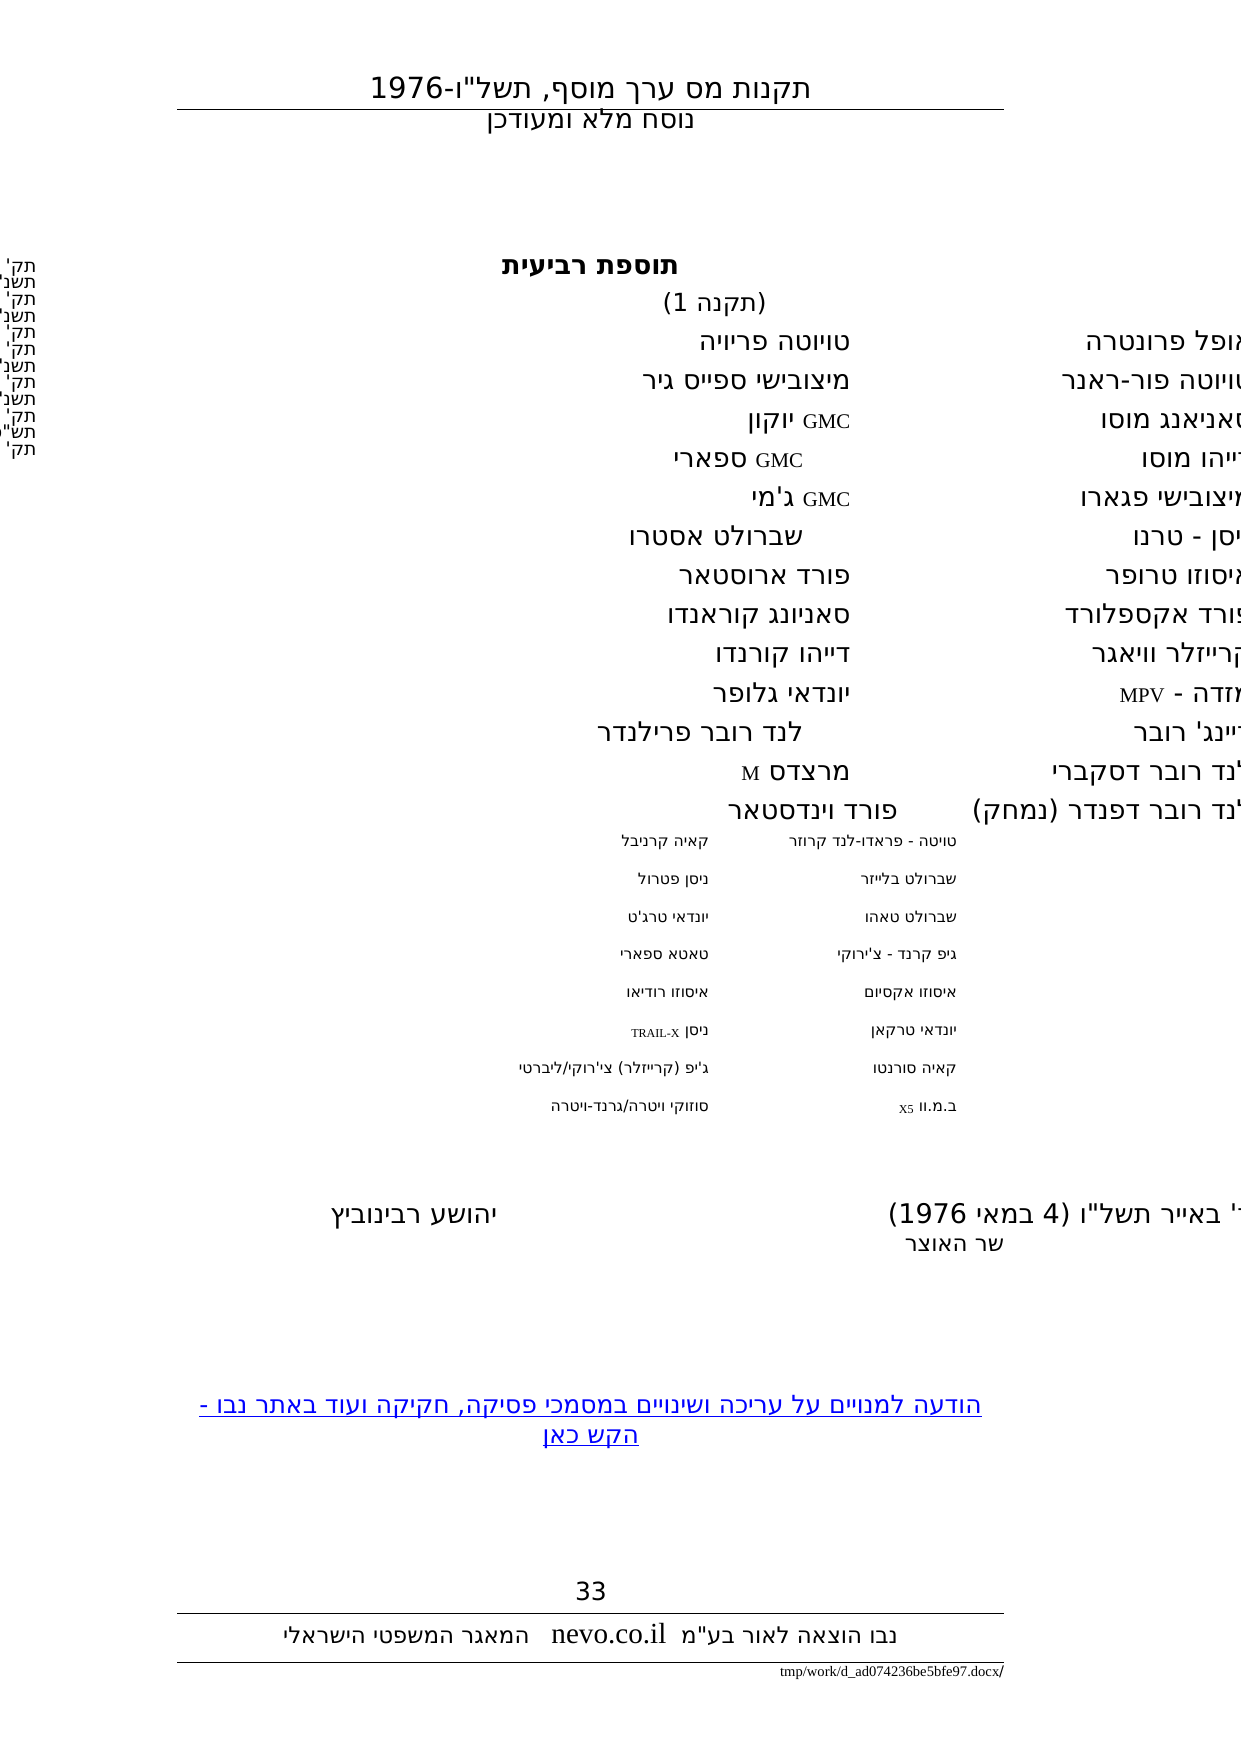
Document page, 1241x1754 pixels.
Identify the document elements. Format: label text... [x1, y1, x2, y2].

text מזדה - MPV יונדאי גלופר [177, 677, 1240, 708]
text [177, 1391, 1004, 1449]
text אופל פרונטרה טויוטה פריויה [177, 325, 1240, 357]
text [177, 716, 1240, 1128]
text דייהו מוסו GMC ספארי [177, 442, 1240, 474]
text (תקנה 1) [177, 289, 1240, 318]
text קרייזלר וויאגר דייהו קורנדו [177, 638, 1240, 669]
text פורד אקספלורד סאניונג קוראנדו [177, 599, 1240, 630]
text מיצובישי פגארו GMC ג'מי [177, 482, 1240, 513]
text איסוזו טרופר פורד ארוסטאר [177, 560, 1240, 591]
text טויוטה פור-ראנר מיצובישי ספייס גיר [177, 364, 1240, 396]
text ניסן - טרנו שברולט אסטרו [177, 521, 1240, 552]
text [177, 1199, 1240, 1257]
text סאניאנג מוסו GMC יוקון [177, 403, 1240, 435]
text תוספת רביעית [177, 249, 1004, 281]
